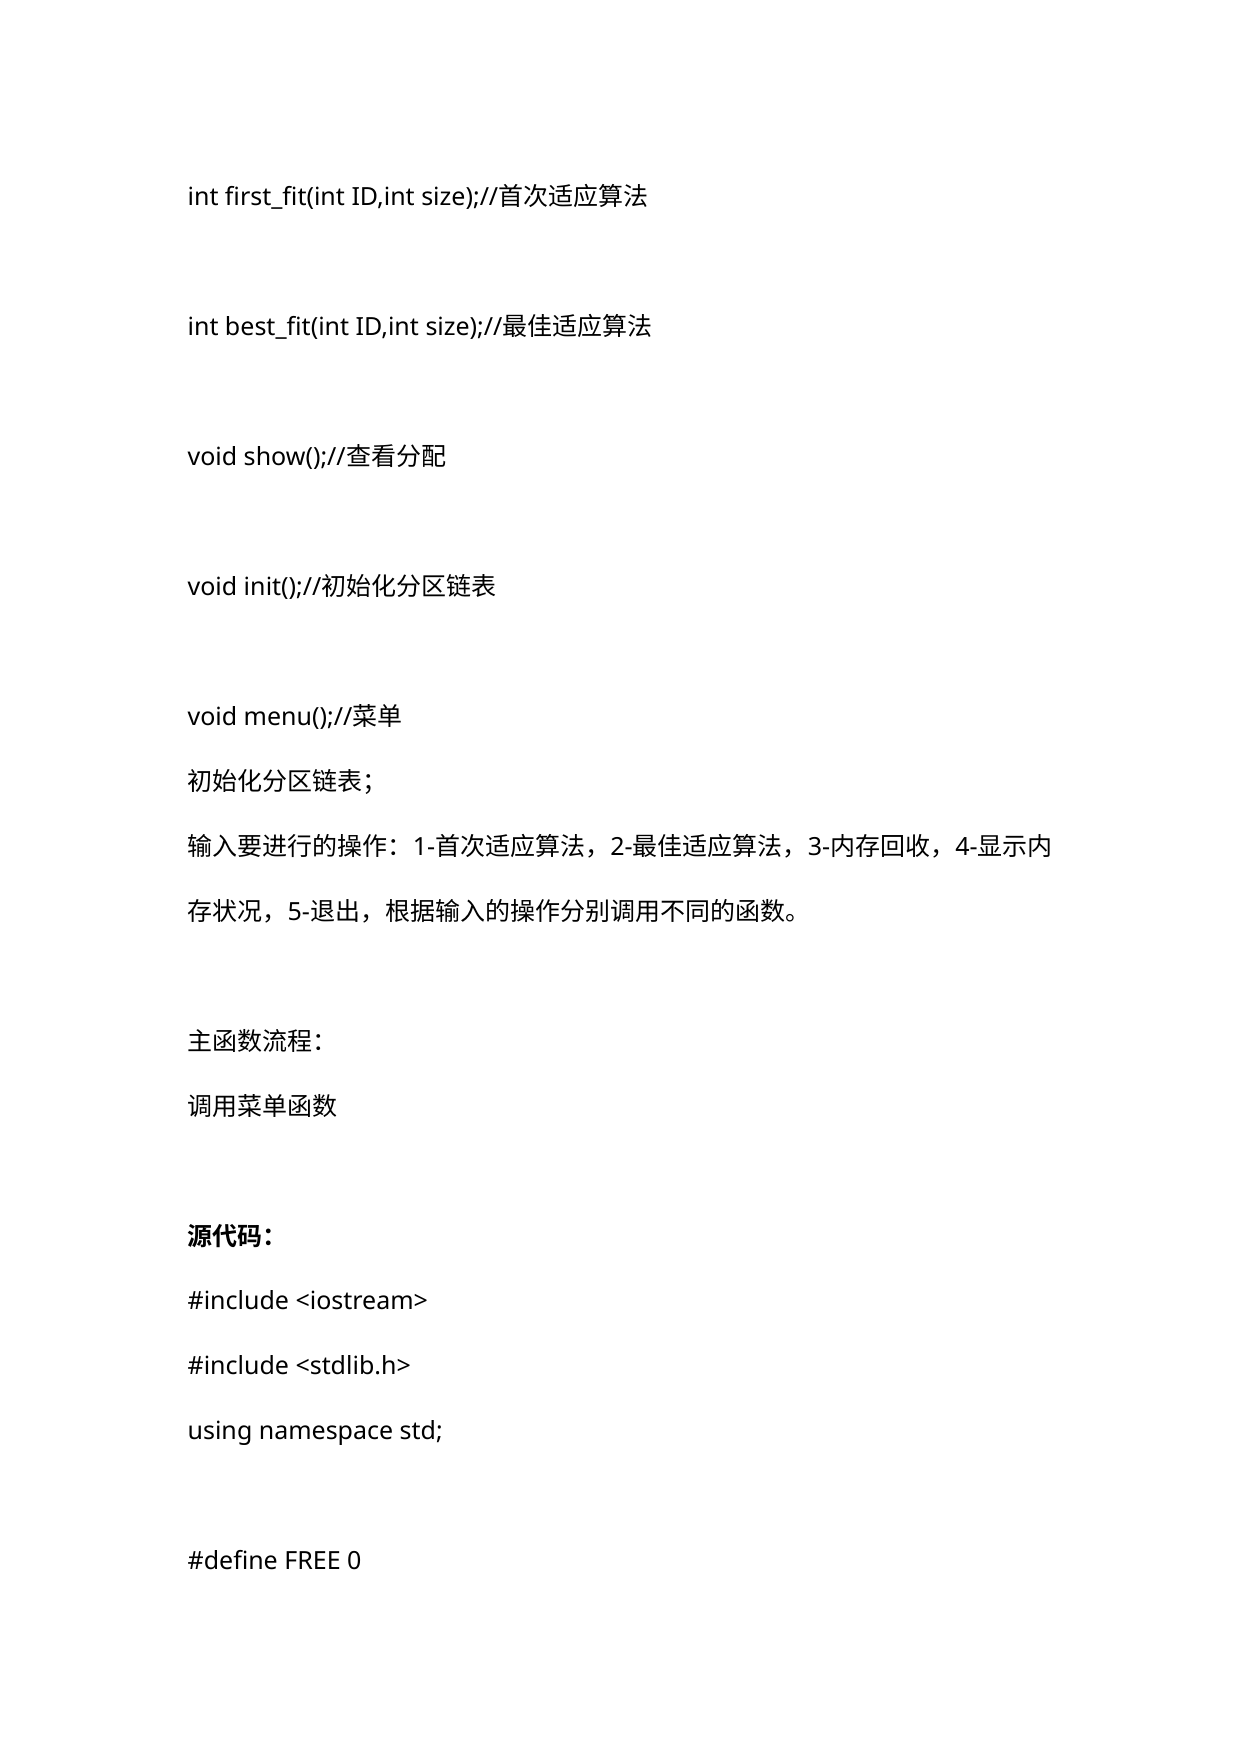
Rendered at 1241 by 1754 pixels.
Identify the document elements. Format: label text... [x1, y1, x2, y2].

text #include <iostream> [187, 1267, 1053, 1332]
text #include <stdlib.h> [187, 1332, 1053, 1397]
text #define FREE 0 [187, 1527, 1053, 1592]
text 主函数流程： [187, 1007, 1053, 1072]
text int best_fit(int ID,int size);//最佳适应算法 [187, 292, 1053, 357]
text 源代码： [187, 1202, 1053, 1267]
text void menu();//菜单 [187, 682, 1053, 747]
text void init();//初始化分区链表 [187, 552, 1053, 617]
text 初始化分区链表； [187, 747, 1053, 812]
text void show();//查看分配 [187, 422, 1053, 487]
text int first_fit(int ID,int size);//首次适应算法 [187, 162, 1053, 227]
text 调用菜单函数 [187, 1072, 1053, 1137]
text using namespace std; [187, 1397, 1053, 1462]
text 输入要进行的操作：1-首次适应算法，2-最佳适应算法，3-内存回收，4-显示内存状况，5-退出，根据输入的操作分别调用不同的函数。 [187, 812, 1053, 942]
